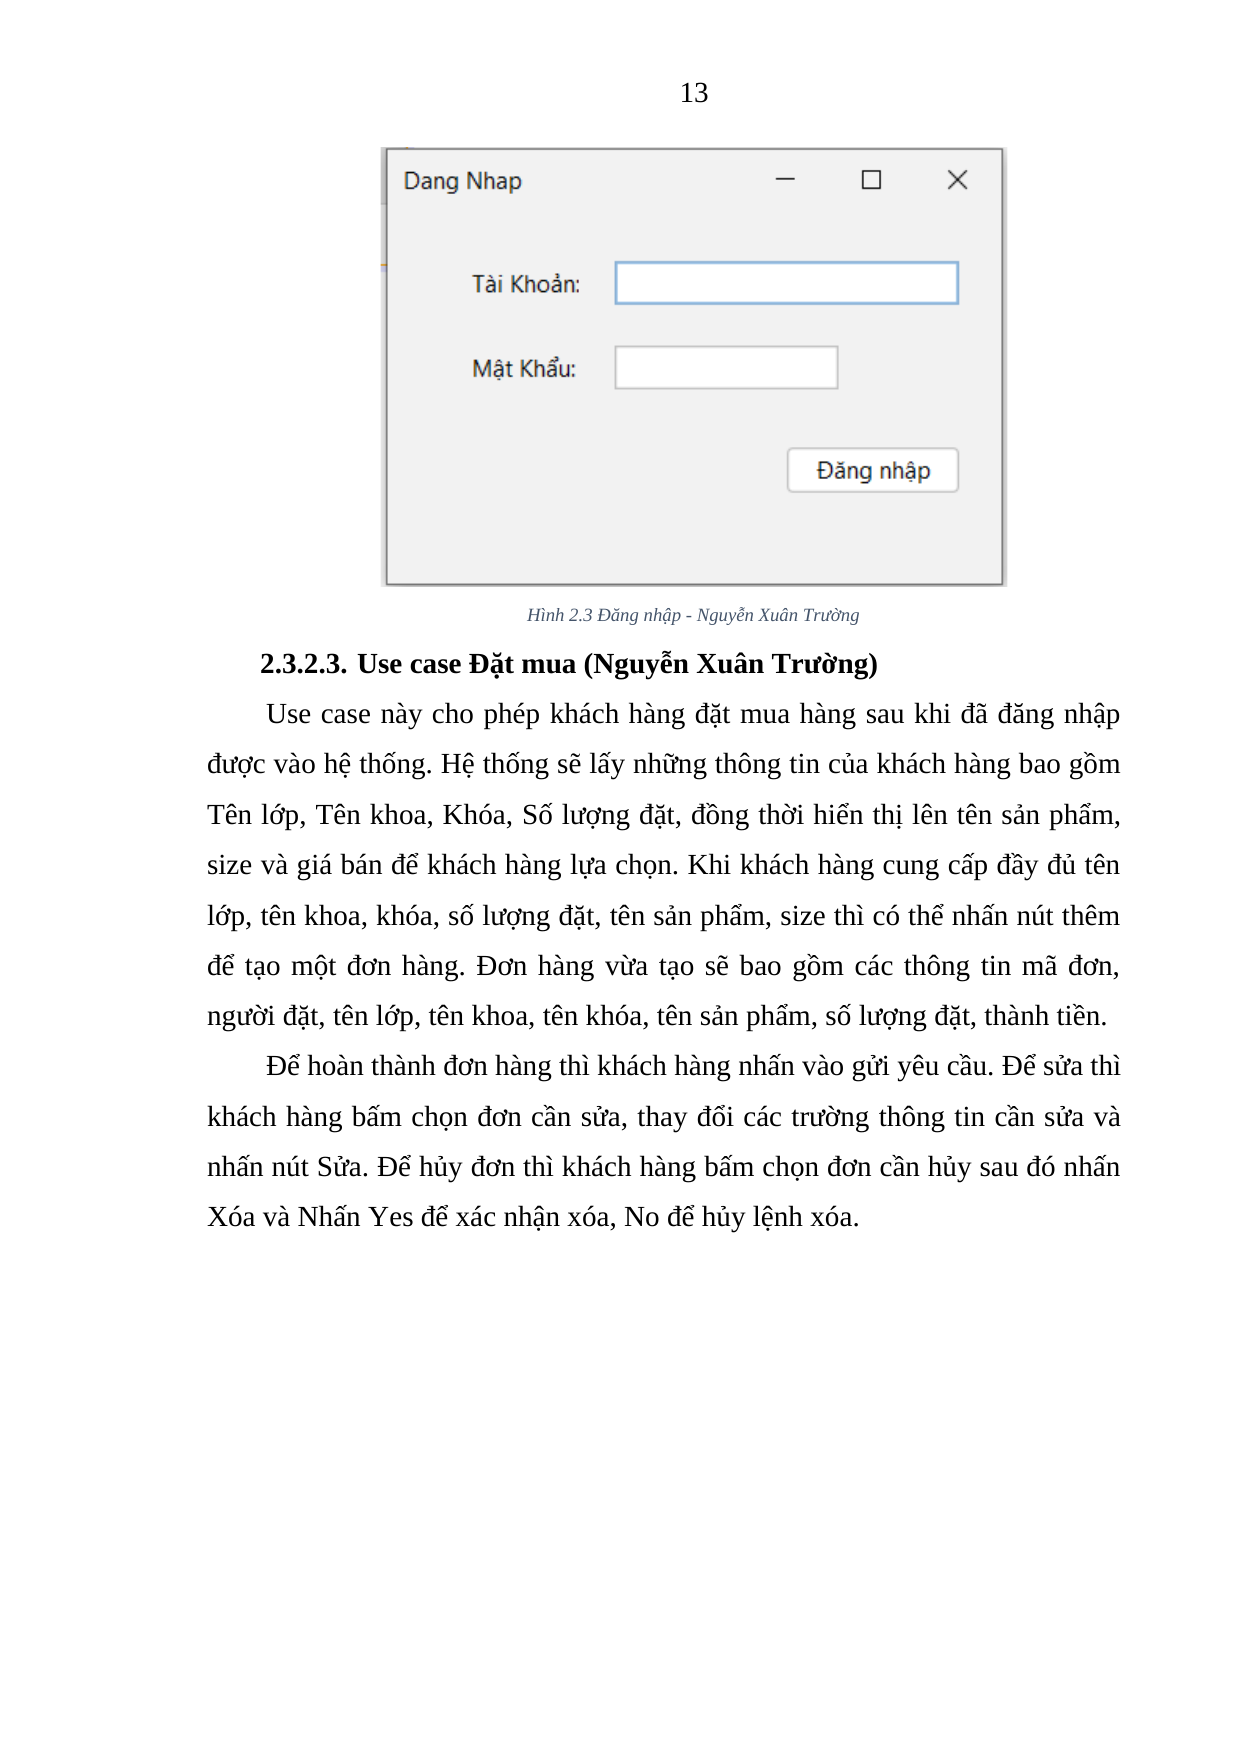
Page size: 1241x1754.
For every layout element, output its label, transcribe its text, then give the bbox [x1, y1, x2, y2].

text Để hoàn thành đơn hàng thì khách hàng nhấn vào gửi yêu cầu. Để sửa thì khách hàng bấm chọn đơn cần sửa, thay đổi các trường thông tin cần sửa và nhấn nút Sửa. Để hủy đơn thì khách hàng bấm chọn đơn cần hủy sau đó nhấn Xóa và Nhấn Yes để xác nhận xóa, No để hủy lệnh xóa. [207, 1048, 1122, 1233]
text Use case này cho phép khách hàng đặt mua hàng sau khi đã đăng nhập được vào hệ thống. Hệ thống sẽ lấy những thông tin của khách hàng bao gồm Tên lớp, Tên khoa, Khóa, Số lượng đặt, đồng thời hiển thị lên tên sản phẩm, size và giá bán để khách hàng lựa chọn. Khi khách hàng cung cấp đầy đủ tên lớp, tên khoa, khóa, số lượng đặt, tên sản phẩm, size thì có thể nhấn nút thêm để tạo một đơn hàng. Đơn hàng vừa tạo sẽ bao gồm các thông tin mã đơn, người đặt, tên lớp, tên khoa, tên khóa, tên sản phẩm, số lượng đặt, thành tiền. [207, 696, 1122, 1032]
subtitle Use case Đặt mua (Nguyễn Xuân Trường) [207, 646, 1122, 679]
picture [380, 147, 1008, 587]
